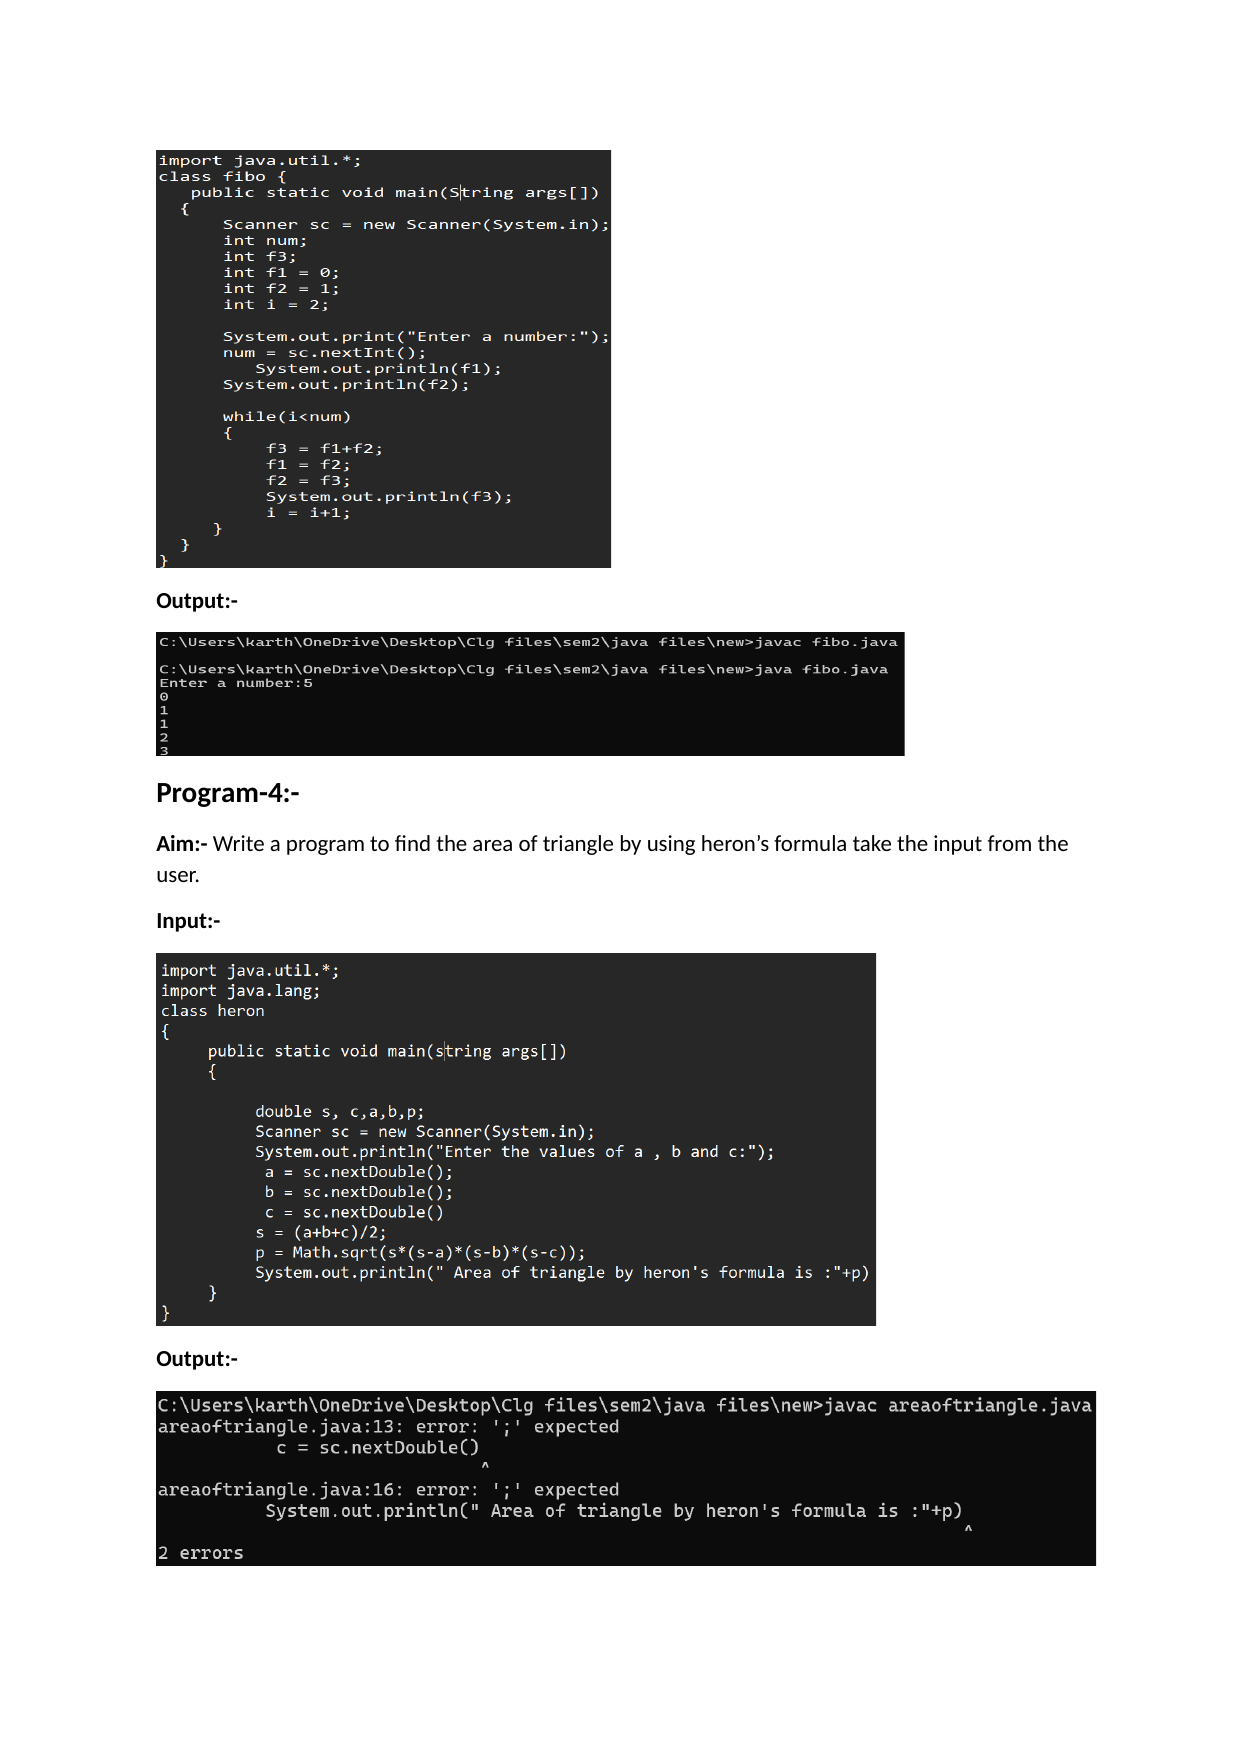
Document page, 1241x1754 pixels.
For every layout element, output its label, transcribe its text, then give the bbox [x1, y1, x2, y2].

picture [156, 632, 905, 756]
text Output:- [156, 586, 1090, 614]
picture [156, 150, 612, 568]
text Aim:- Write a program to find the area of triangle by using heron’s formula take the input from the user. [156, 829, 1090, 888]
text Program-4:- [156, 774, 1090, 810]
text Output:- [156, 1344, 1090, 1372]
picture [156, 1391, 1097, 1566]
text Input:- [156, 907, 1090, 935]
picture [156, 953, 877, 1326]
